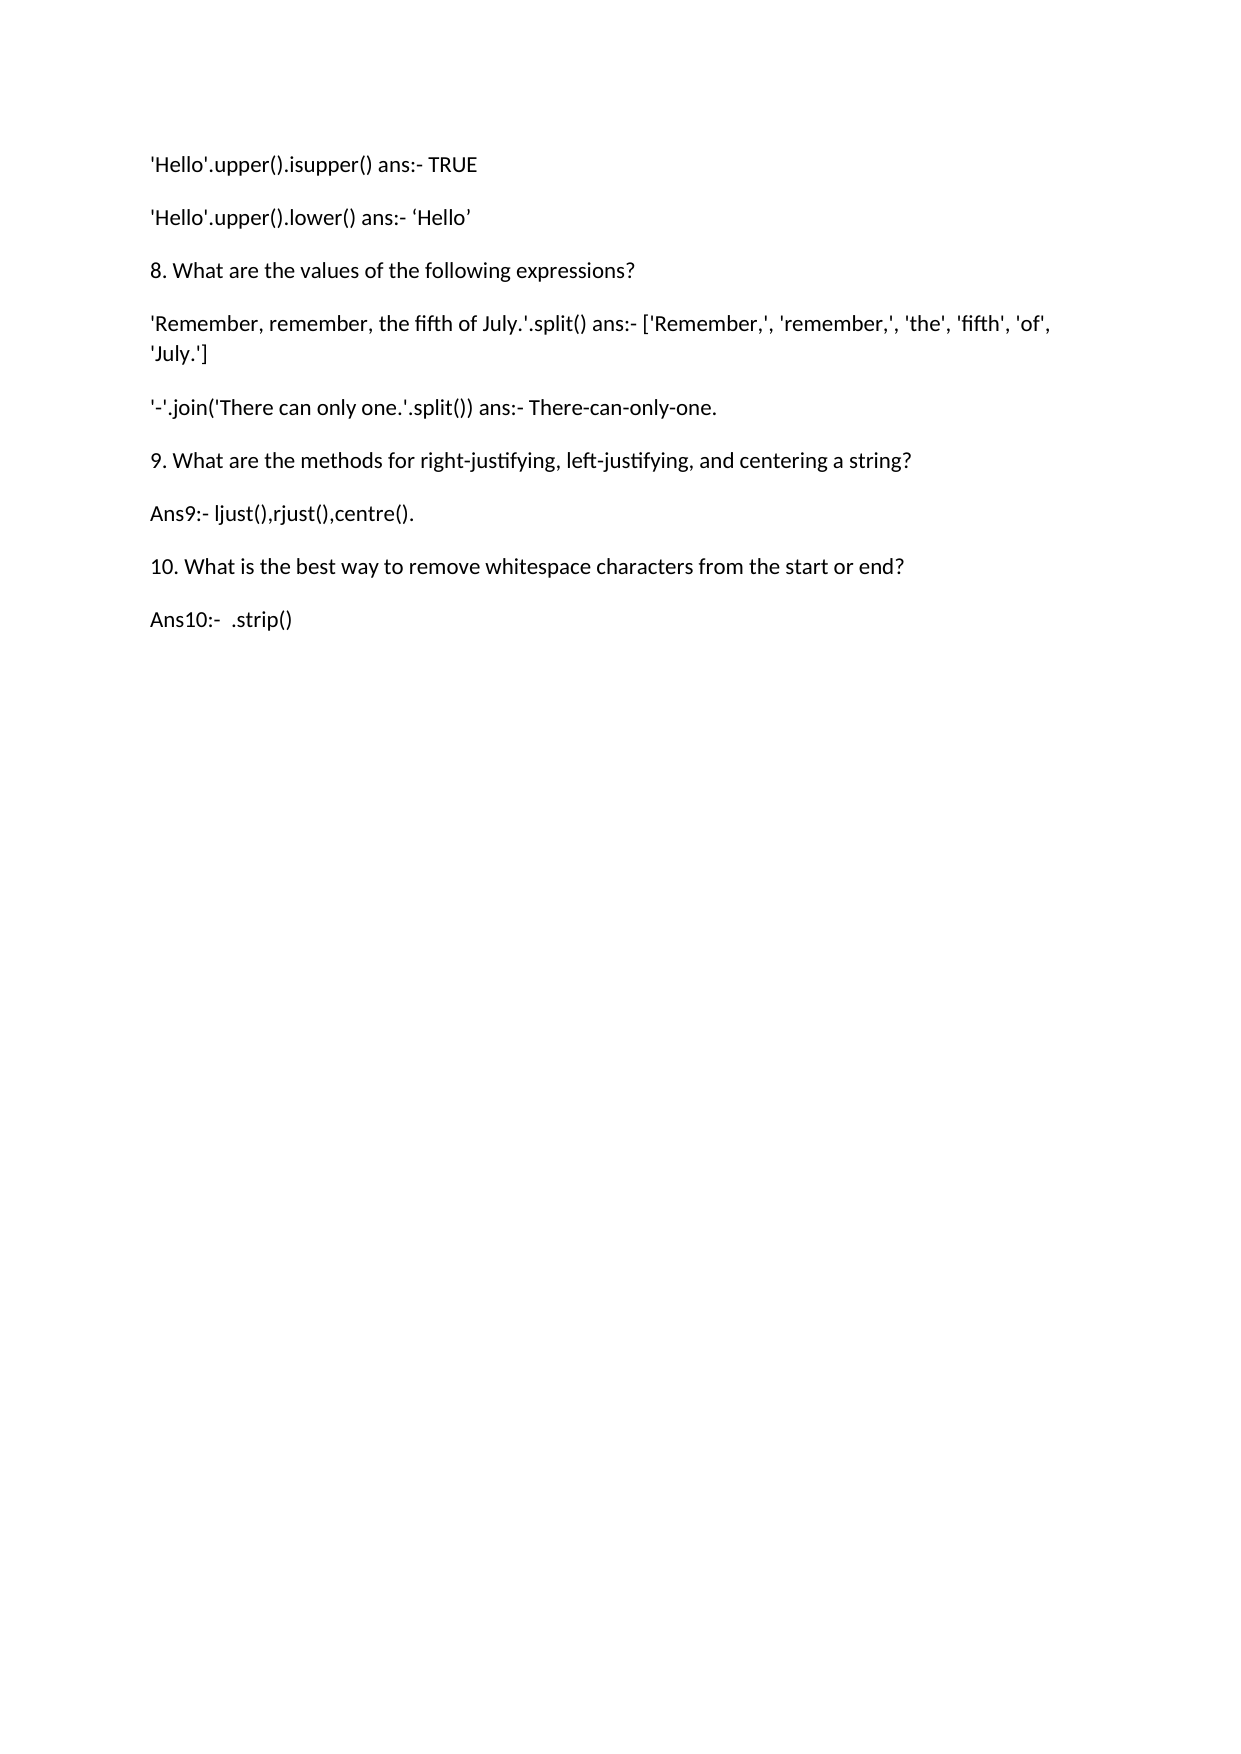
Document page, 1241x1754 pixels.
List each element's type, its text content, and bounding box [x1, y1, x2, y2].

text 9. What are the methods for right-justifying, left-justifying, and centering a string? [150, 446, 1090, 474]
text 8. What are the values of the following expressions? [150, 256, 1090, 284]
text 'Hello'.upper().lower() ans:- ‘Hello’ [150, 203, 1090, 231]
text Ans10:- .strip() [150, 605, 1090, 633]
text '-'.join('There can only one.'.split()) ans:- There-can-only-one. [150, 393, 1090, 421]
text 10. What is the best way to remove whitespace characters from the start or end? [150, 552, 1090, 580]
text Ans9:- ljust(),rjust(),centre(). [150, 499, 1090, 527]
text 'Remember, remember, the fifth of July.'.split() ans:- ['Remember,', 'remember,', 'the', 'fifth', 'of', 'July.'] [150, 309, 1090, 368]
text 'Hello'.upper().isupper() ans:- TRUE [150, 150, 1090, 178]
